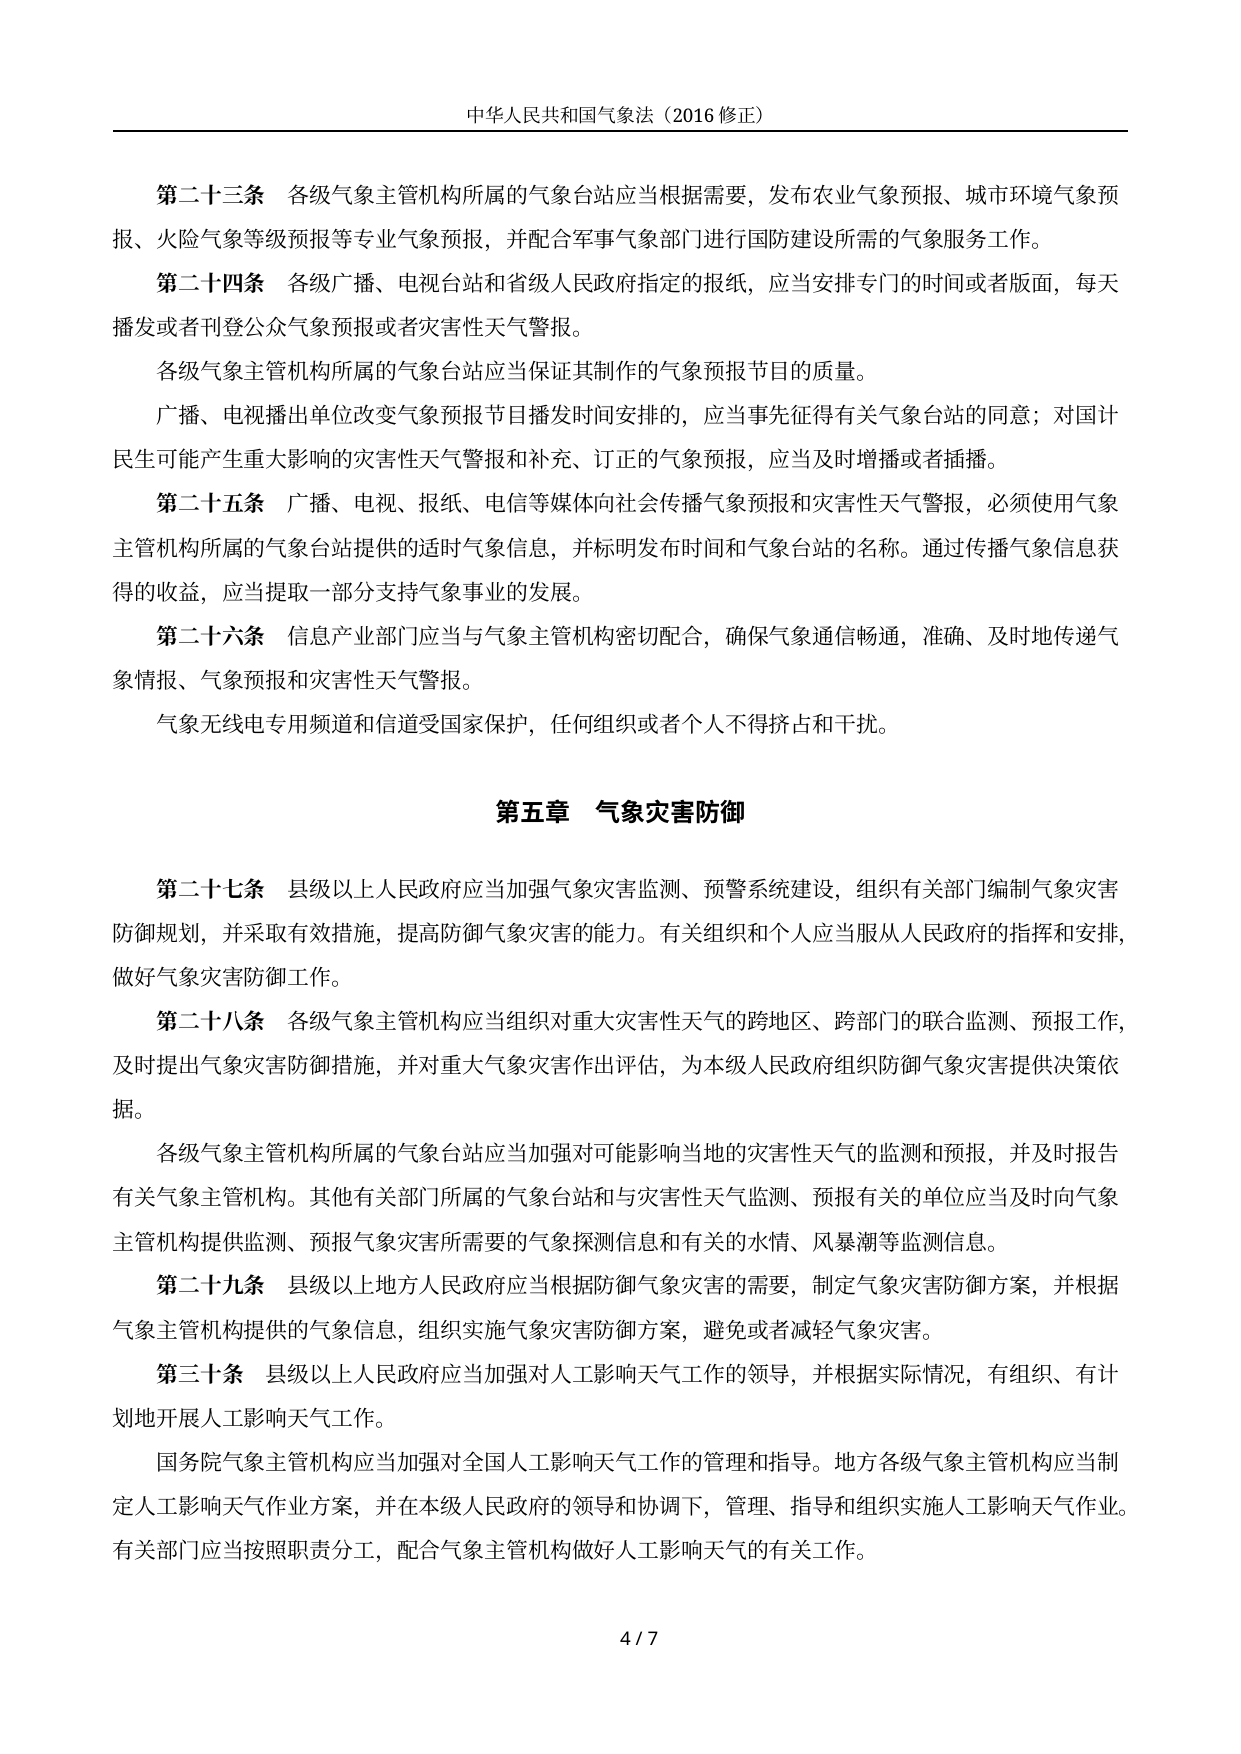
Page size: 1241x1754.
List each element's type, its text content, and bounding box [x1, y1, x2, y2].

text 第二十九条 县级以上地方人民政府应当根据防御气象灾害的需要，制定气象灾害防御方案，并根据气象主管机构提供的气象信息，组织实施气象灾害防御方案，避免或者减轻气象灾害。 [112, 1262, 1128, 1351]
text 第三十条 县级以上人民政府应当加强对人工影响天气工作的领导，并根据实际情况，有组织、有计划地开展人工影响天气工作。 [112, 1351, 1128, 1439]
text 国务院气象主管机构应当加强对全国人工影响天气工作的管理和指导。地方各级气象主管机构应当制定人工影响天气作业方案，并在本级人民政府的领导和协调下，管理、指导和组织实施人工影响天气作业。有关部门应当按照职责分工，配合气象主管机构做好人工影响天气的有关工作。 [112, 1439, 1128, 1571]
text 广播、电视播出单位改变气象预报节目播发时间安排的，应当事先征得有关气象台站的同意；对国计民生可能产生重大影响的灾害性天气警报和补充、订正的气象预报，应当及时增播或者插播。 [112, 392, 1128, 480]
subtitle 第五章 气象灾害防御 [112, 789, 1128, 833]
text 第二十八条 各级气象主管机构应当组织对重大灾害性天气的跨地区、跨部门的联合监测、预报工作，及时提出气象灾害防御措施，并对重大气象灾害作出评估，为本级人民政府组织防御气象灾害提供决策依据。 [112, 998, 1128, 1130]
text 第二十七条 县级以上人民政府应当加强气象灾害监测、预警系统建设，组织有关部门编制气象灾害防御规划，并采取有效措施，提高防御气象灾害的能力。有关组织和个人应当服从人民政府的指挥和安排，做好气象灾害防御工作。 [112, 866, 1128, 998]
text 气象无线电专用频道和信道受国家保护，任何组织或者个人不得挤占和干扰。 [112, 701, 1128, 745]
text 第二十六条 信息产业部门应当与气象主管机构密切配合，确保气象通信畅通，准确、及时地传递气象情报、气象预报和灾害性天气警报。 [112, 613, 1128, 701]
text 第二十五条 广播、电视、报纸、电信等媒体向社会传播气象预报和灾害性天气警报，必须使用气象主管机构所属的气象台站提供的适时气象信息，并标明发布时间和气象台站的名称。通过传播气象信息获得的收益，应当提取一部分支持气象事业的发展。 [112, 480, 1128, 613]
text 各级气象主管机构所属的气象台站应当保证其制作的气象预报节目的质量。 [112, 348, 1128, 392]
text 第二十三条 各级气象主管机构所属的气象台站应当根据需要，发布农业气象预报、城市环境气象预报、火险气象等级预报等专业气象预报，并配合军事气象部门进行国防建设所需的气象服务工作。 [112, 172, 1128, 260]
text 第二十四条 各级广播、电视台站和省级人民政府指定的报纸，应当安排专门的时间或者版面，每天播发或者刊登公众气象预报或者灾害性天气警报。 [112, 260, 1128, 348]
text 各级气象主管机构所属的气象台站应当加强对可能影响当地的灾害性天气的监测和预报，并及时报告有关气象主管机构。其他有关部门所属的气象台站和与灾害性天气监测、预报有关的单位应当及时向气象主管机构提供监测、预报气象灾害所需要的气象探测信息和有关的水情、风暴潮等监测信息。 [112, 1130, 1128, 1262]
